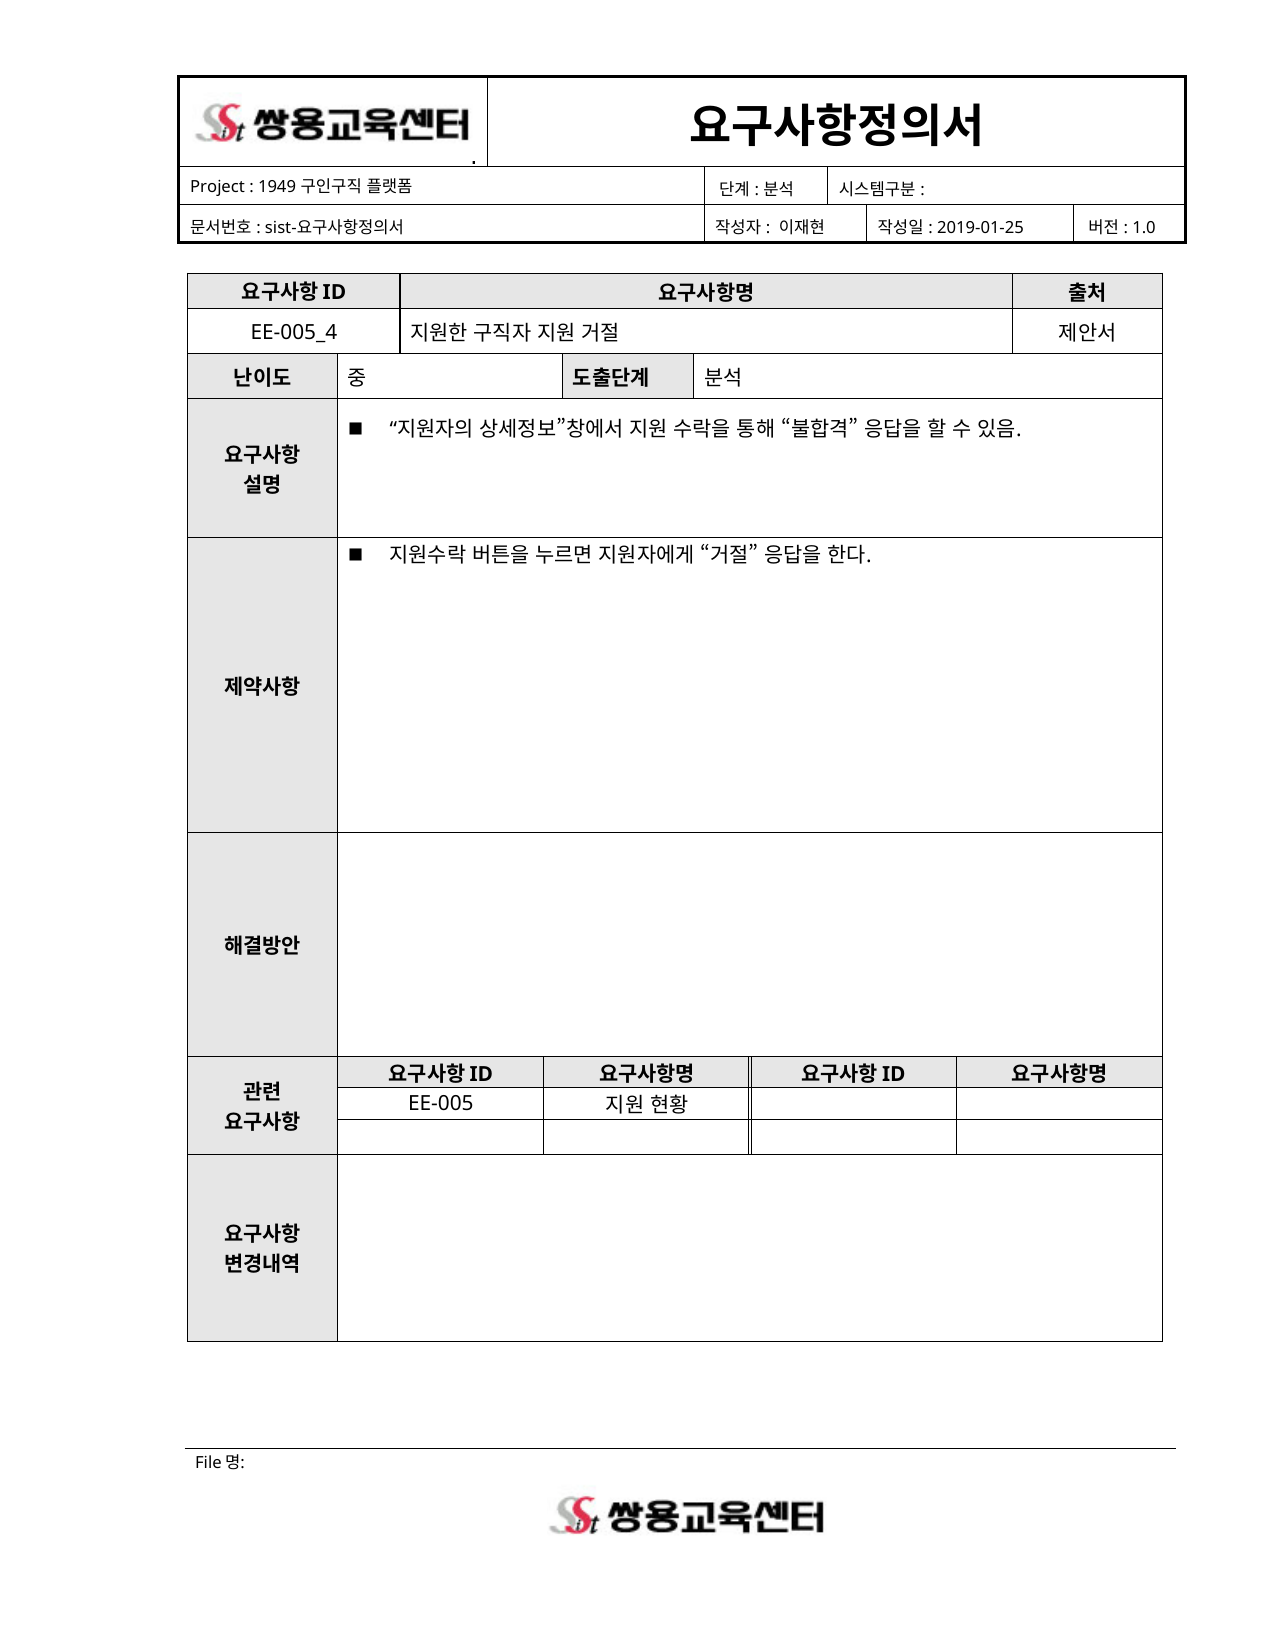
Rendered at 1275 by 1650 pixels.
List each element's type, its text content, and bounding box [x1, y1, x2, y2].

table_cell 제안서 [1013, 309, 1162, 353]
table_cell EE-005 [338, 1088, 543, 1118]
table_cell [957, 1088, 1162, 1118]
table_cell 난이도 [188, 354, 337, 398]
table_cell 요구사항ID [338, 1057, 543, 1087]
table_cell 분석 [694, 354, 1162, 398]
table_cell 요구사항 변경내역 [188, 1155, 337, 1341]
table_cell 도출단계 [563, 354, 693, 398]
table_cell 지원수락 버튼을 누르면 지원자에게 “거절” 응답을 한다. [338, 538, 1162, 832]
table_cell 요구사항명 [544, 1057, 748, 1087]
table_cell 제약사항 [188, 538, 337, 832]
table_cell [752, 1088, 956, 1118]
table_cell “지원자의 상세정보”창에서 지원 수락을 통해 “불합격” 응답을 할 수 있음. [338, 399, 1162, 537]
table_cell [957, 1120, 1162, 1154]
picture [547, 1473, 828, 1556]
table_cell EE-005_4 [188, 309, 399, 353]
table_cell [338, 1120, 543, 1154]
picture [192, 81, 475, 164]
table_header 요구사항ID [188, 274, 399, 308]
table_cell [338, 1155, 1162, 1341]
table_header 출처 [1013, 274, 1162, 308]
table_cell 중 [338, 354, 562, 398]
table_cell 지원 현황 [544, 1088, 748, 1118]
table_cell 요구사항 설명 [188, 399, 337, 537]
table_cell 지원한 구직자 지원 거절 [401, 309, 1012, 353]
table_cell 요구사항ID [752, 1057, 956, 1087]
table_cell 관련 요구사항 [188, 1057, 337, 1154]
table_cell [752, 1120, 956, 1154]
table_cell 요구사항명 [957, 1057, 1162, 1087]
table_cell [544, 1120, 748, 1154]
table_cell 해결방안 [188, 833, 337, 1056]
table_cell [338, 833, 1162, 1056]
table_header 요구사항명 [401, 274, 1012, 308]
